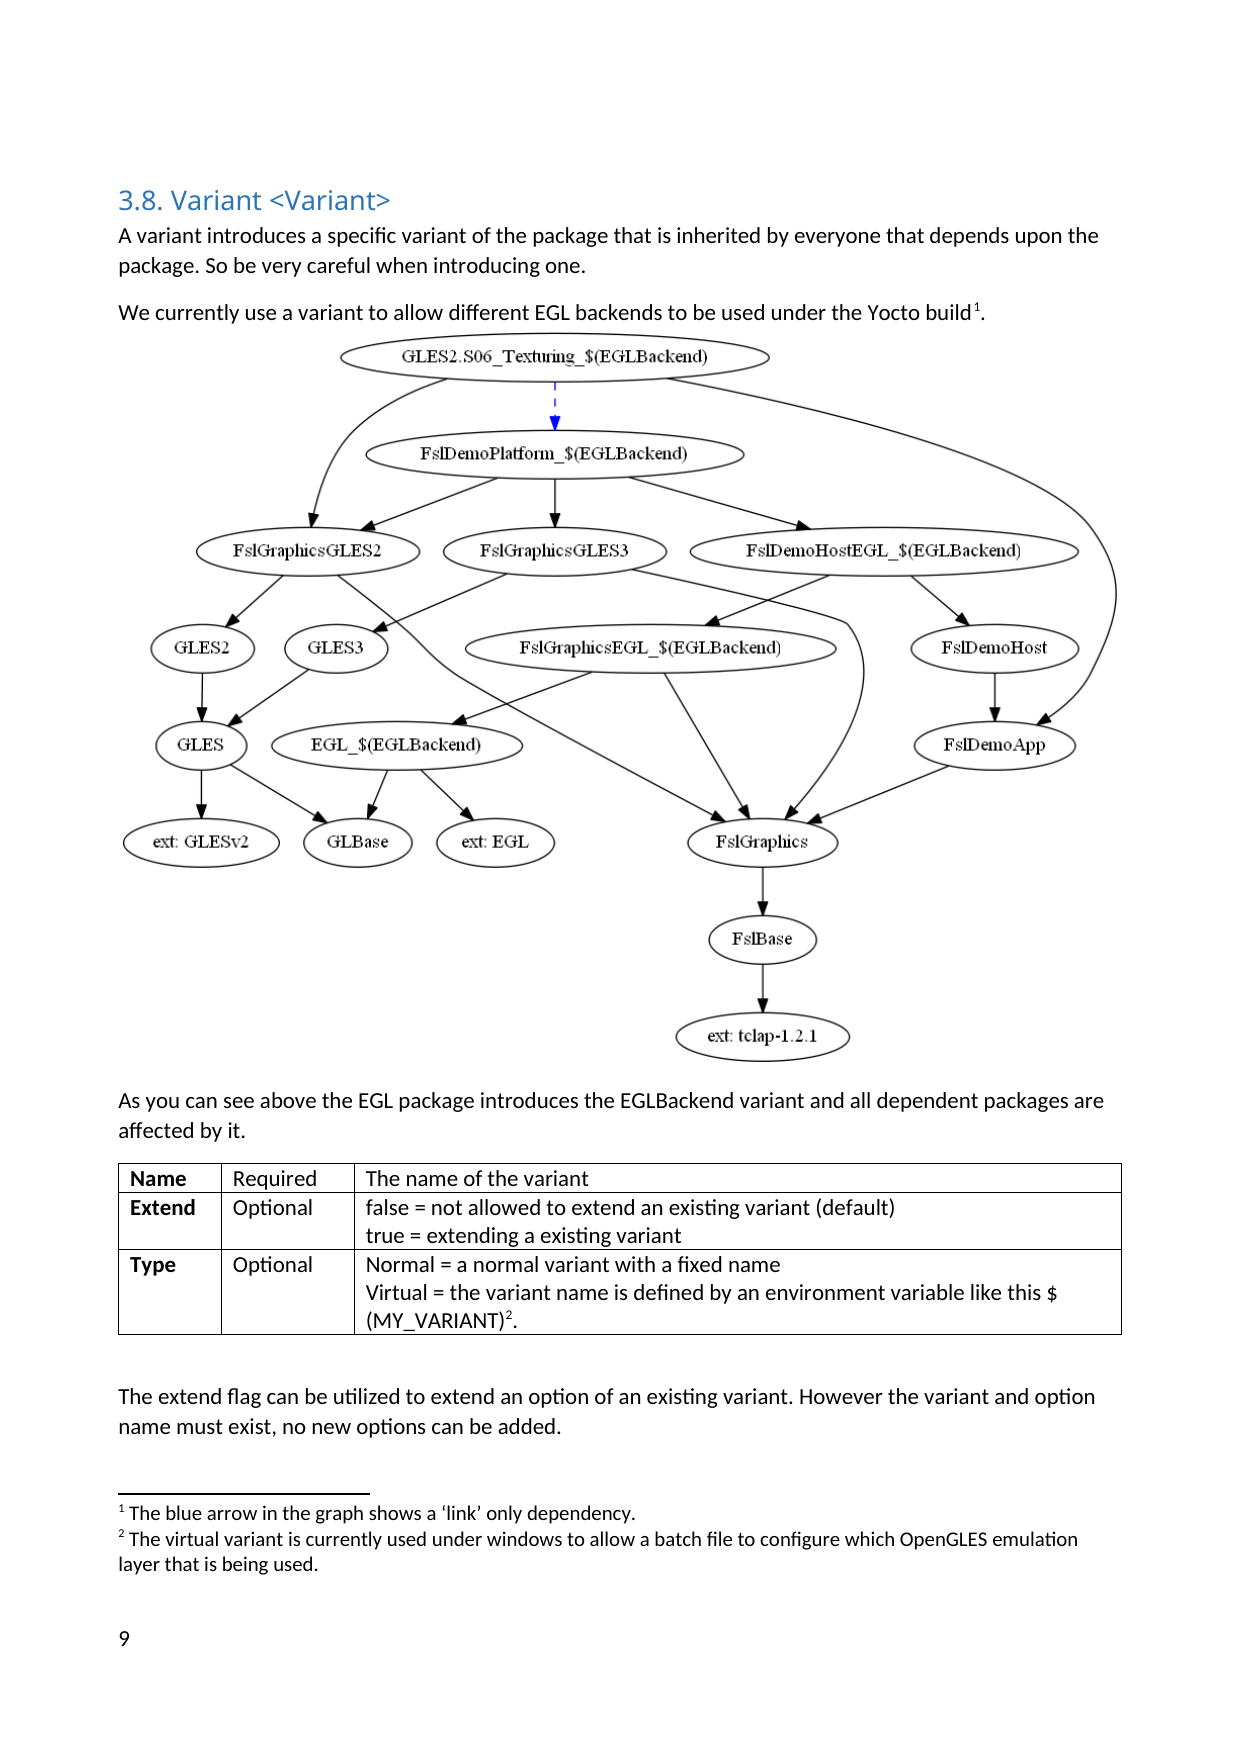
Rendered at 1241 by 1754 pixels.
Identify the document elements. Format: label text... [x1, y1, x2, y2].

table_cell Optional [222, 1250, 354, 1334]
text A variant introduces a specific variant of the package that is inherited by everyone that depends upon the package. So be very careful when introducing one. [118, 221, 1122, 279]
table_cell Type [119, 1250, 221, 1334]
table_cell false = not allowed to extend an existing variant (default) true = extending a existing variant [355, 1193, 1121, 1249]
table_header Name [119, 1164, 221, 1192]
table_cell Normal = a normal variant with a fixed name Virtual = the variant name is defined by an environment variable like this $(MY_VARIANT). [355, 1250, 1121, 1334]
subtitle Variant <Variant> [118, 181, 1122, 218]
picture [118, 328, 1122, 1067]
text We currently use a variant to allow different EGL backends to be used under the Yocto build. [118, 298, 1122, 328]
table_header Required [222, 1164, 354, 1192]
table_cell Optional [222, 1193, 354, 1249]
table_header The name of the variant [355, 1164, 1121, 1192]
text The extend flag can be utilized to extend an option of an existing variant. However the variant and option name must exist, no new options can be added. [118, 1382, 1122, 1440]
text As you can see above the EGL package introduces the EGLBackend variant and all dependent packages are affected by it. [118, 1086, 1122, 1144]
table_cell Extend [119, 1193, 221, 1249]
